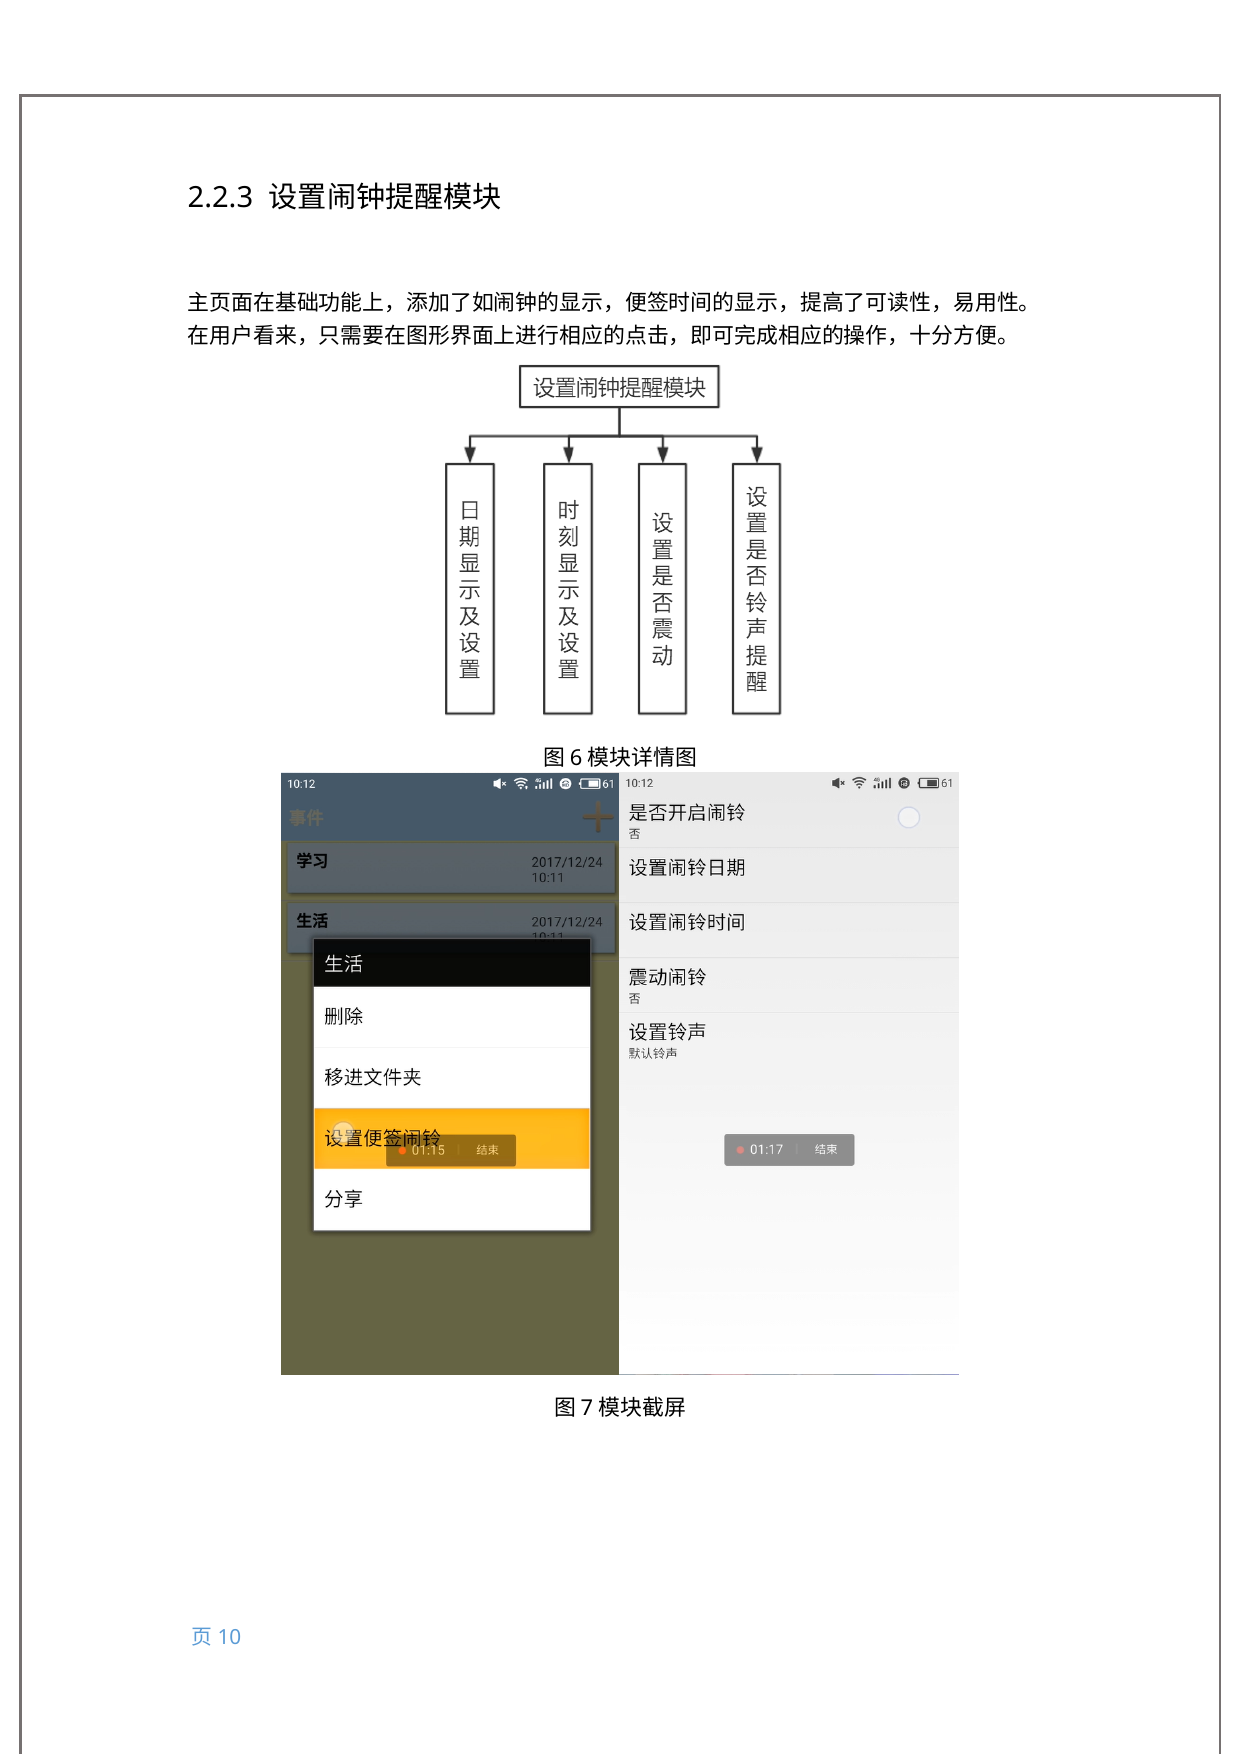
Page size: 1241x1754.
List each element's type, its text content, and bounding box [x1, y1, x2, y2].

text 主页面在基础功能上，添加了如闹钟的显示，便签时间的显示，提高了可读性，易用性。 [187, 285, 1053, 317]
text 图7 模块截屏 [187, 1390, 1053, 1422]
picture [430, 349, 811, 724]
text 在用户看来，只需要在图形界面上进行相应的点击，即可完成相应的操作，十分方便。 [187, 317, 1053, 350]
subtitle 2.2.3 设置闹钟提醒模块 [187, 162, 1053, 227]
text 图6 模块详情图 [187, 740, 1053, 772]
picture [281, 772, 959, 1375]
